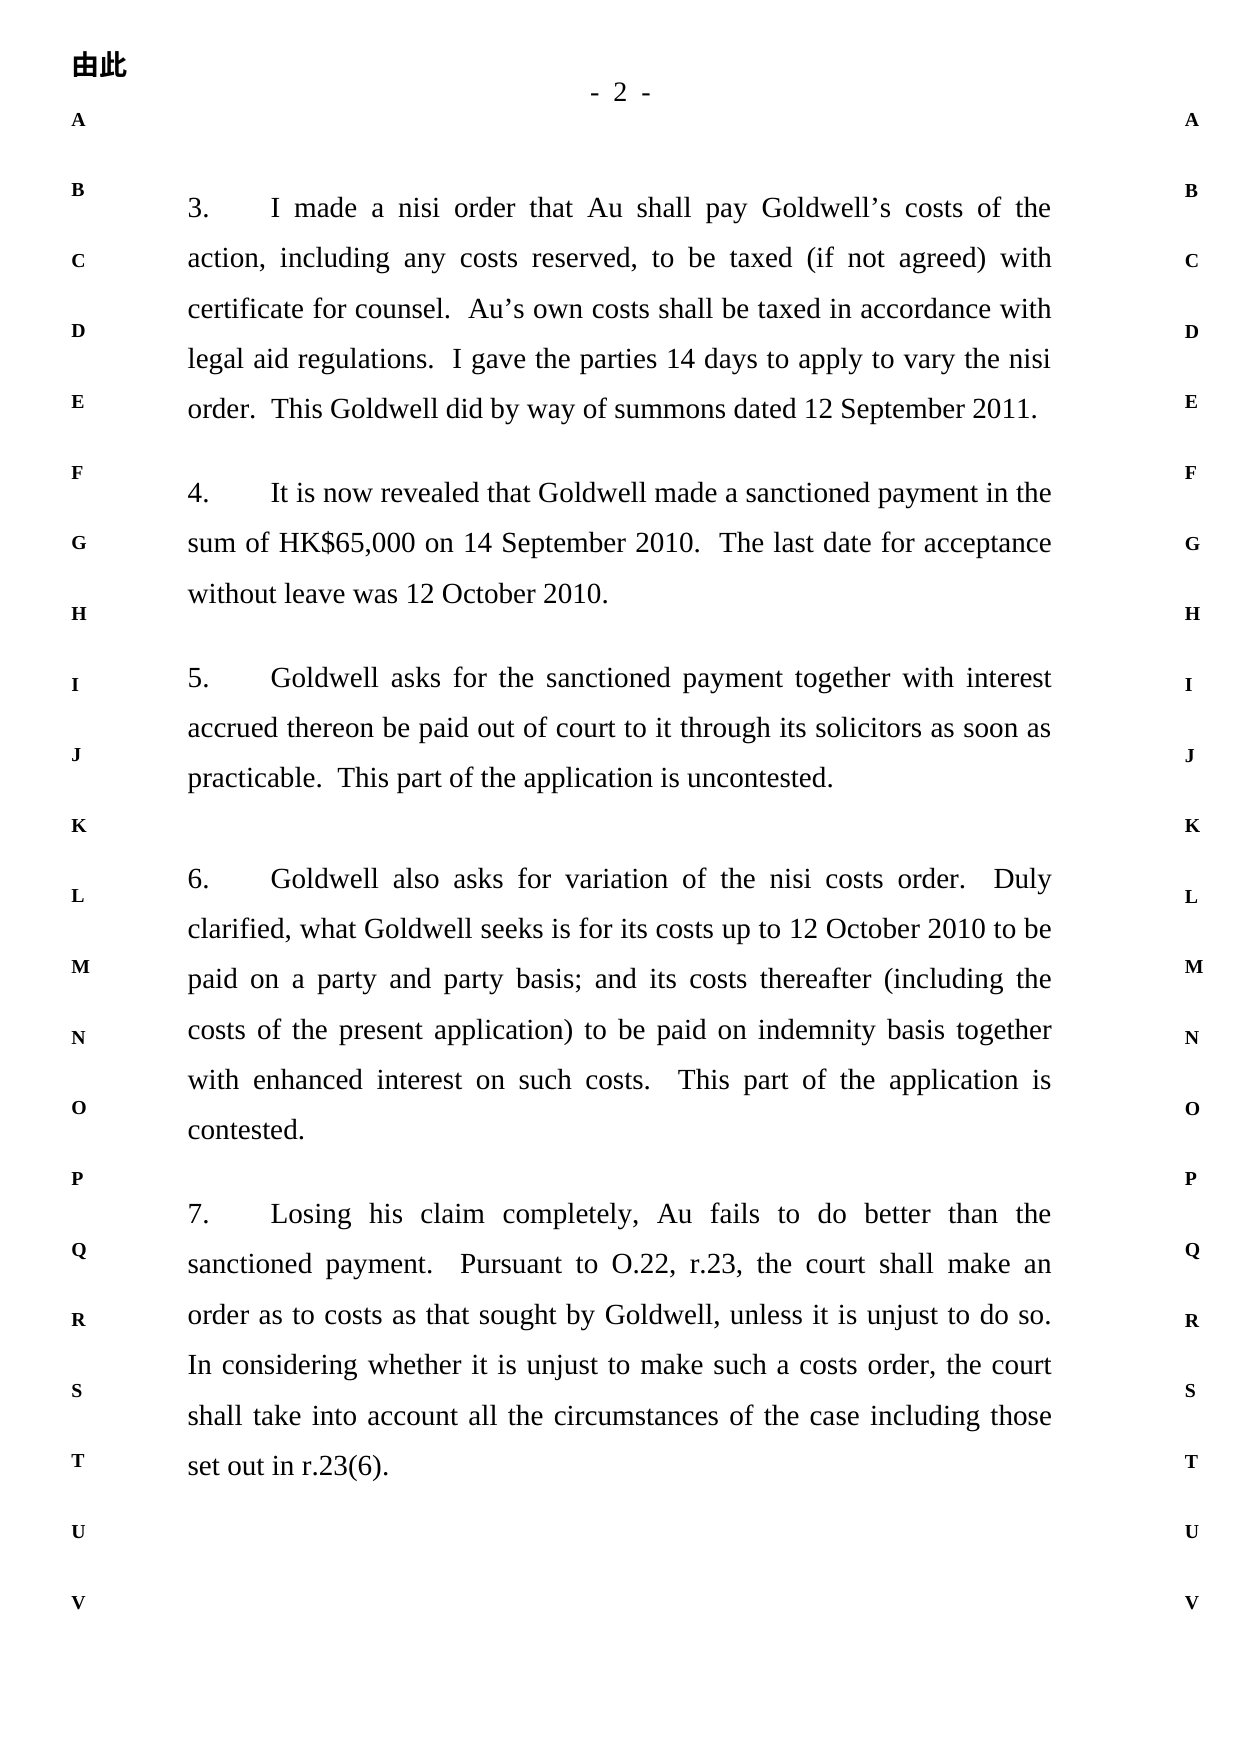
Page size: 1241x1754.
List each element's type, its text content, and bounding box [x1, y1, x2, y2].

list It is now revealed that Goldwell made a sanctioned payment in the sum of HK$65,000 on 14 September 2010. The last date for acceptance without leave was 12 October 2010. [187, 475, 1053, 609]
list Goldwell also asks for variation of the nisi costs order. Duly clarified, what Goldwell seeks is for its costs up to 12 October 2010 to be paid on a party and party basis; and its costs thereafter (including the costs of the present application) to be paid on indemnity basis together with enhanced interest on such costs. This part of the application is contested. [187, 861, 1053, 1146]
list I made a nisi order that Au shall pay Goldwell’s costs of the action, including any costs reserved, to be taxed (if not agreed) with certificate for counsel. Au’s own costs shall be taxed in accordance with legal aid regulations. I gave the parties 14 days to apply to vary the nisi order. This Goldwell did by way of summons dated 12 September 2011. [187, 190, 1053, 425]
list Losing his claim completely, Au fails to do better than the sanctioned payment. Pursuant to O.22, r.23, the court shall make an order as to costs as that sought by Goldwell, unless it is unjust to do so. In considering whether it is unjust to make such a costs order, the court shall take into account all the circumstances of the case including those set out in r.23(6). [187, 1196, 1053, 1481]
list Goldwell asks for the sanctioned payment together with interest accrued thereon be paid out of court to it through its solicitors as soon as practicable. This part of the application is uncontested. [187, 660, 1053, 794]
